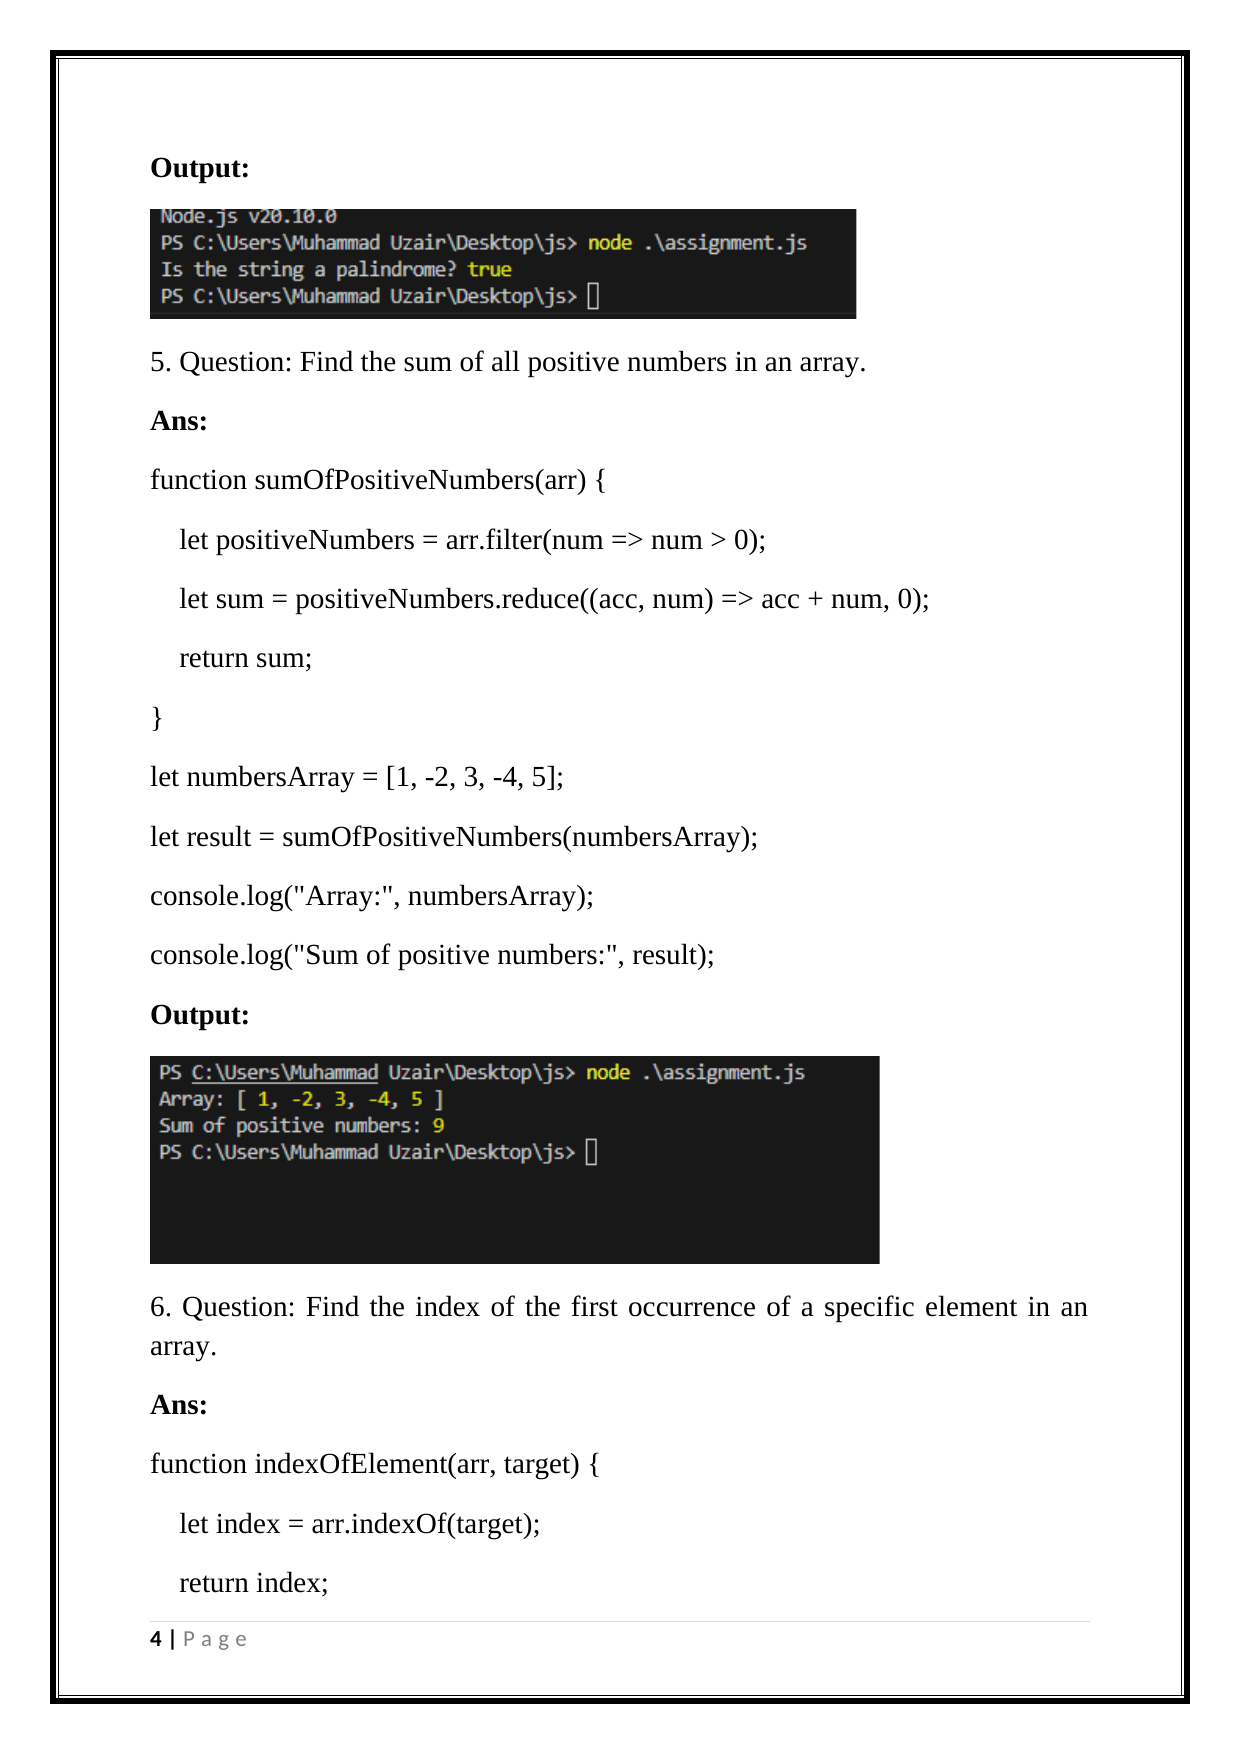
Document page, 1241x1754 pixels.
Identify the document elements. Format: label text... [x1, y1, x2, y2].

text Output: [150, 150, 1090, 183]
text Ans: [150, 1387, 1090, 1421]
text Ans: [150, 403, 1090, 437]
text let positiveNumbers = arr.filter(num => num > 0); [150, 522, 1090, 555]
text function indexOfElement(arr, target) { [150, 1446, 1090, 1480]
text return sum; [150, 641, 1090, 674]
text 5. Question: Find the sum of all positive numbers in an array. [150, 344, 1090, 377]
text let numbersArray = [1, -2, 3, -4, 5]; [150, 759, 1090, 793]
text 6. Question: Find the index of the first occurrence of a specific element in an array. [150, 1289, 1090, 1361]
text let sum = positiveNumbers.reduce((acc, num) => acc + num, 0); [150, 581, 1090, 615]
text function sumOfPositiveNumbers(arr) { [150, 462, 1090, 496]
picture [150, 1056, 880, 1264]
text let index = arr.indexOf(target); [150, 1506, 1090, 1539]
picture [150, 209, 857, 319]
text console.log("Sum of positive numbers:", result); [150, 937, 1090, 971]
text } [150, 700, 1090, 733]
text let result = sumOfPositiveNumbers(numbersArray); [150, 819, 1090, 852]
text return index; [150, 1565, 1090, 1599]
text console.log("Array:", numbersArray); [150, 878, 1090, 912]
text Output: [150, 997, 1090, 1030]
